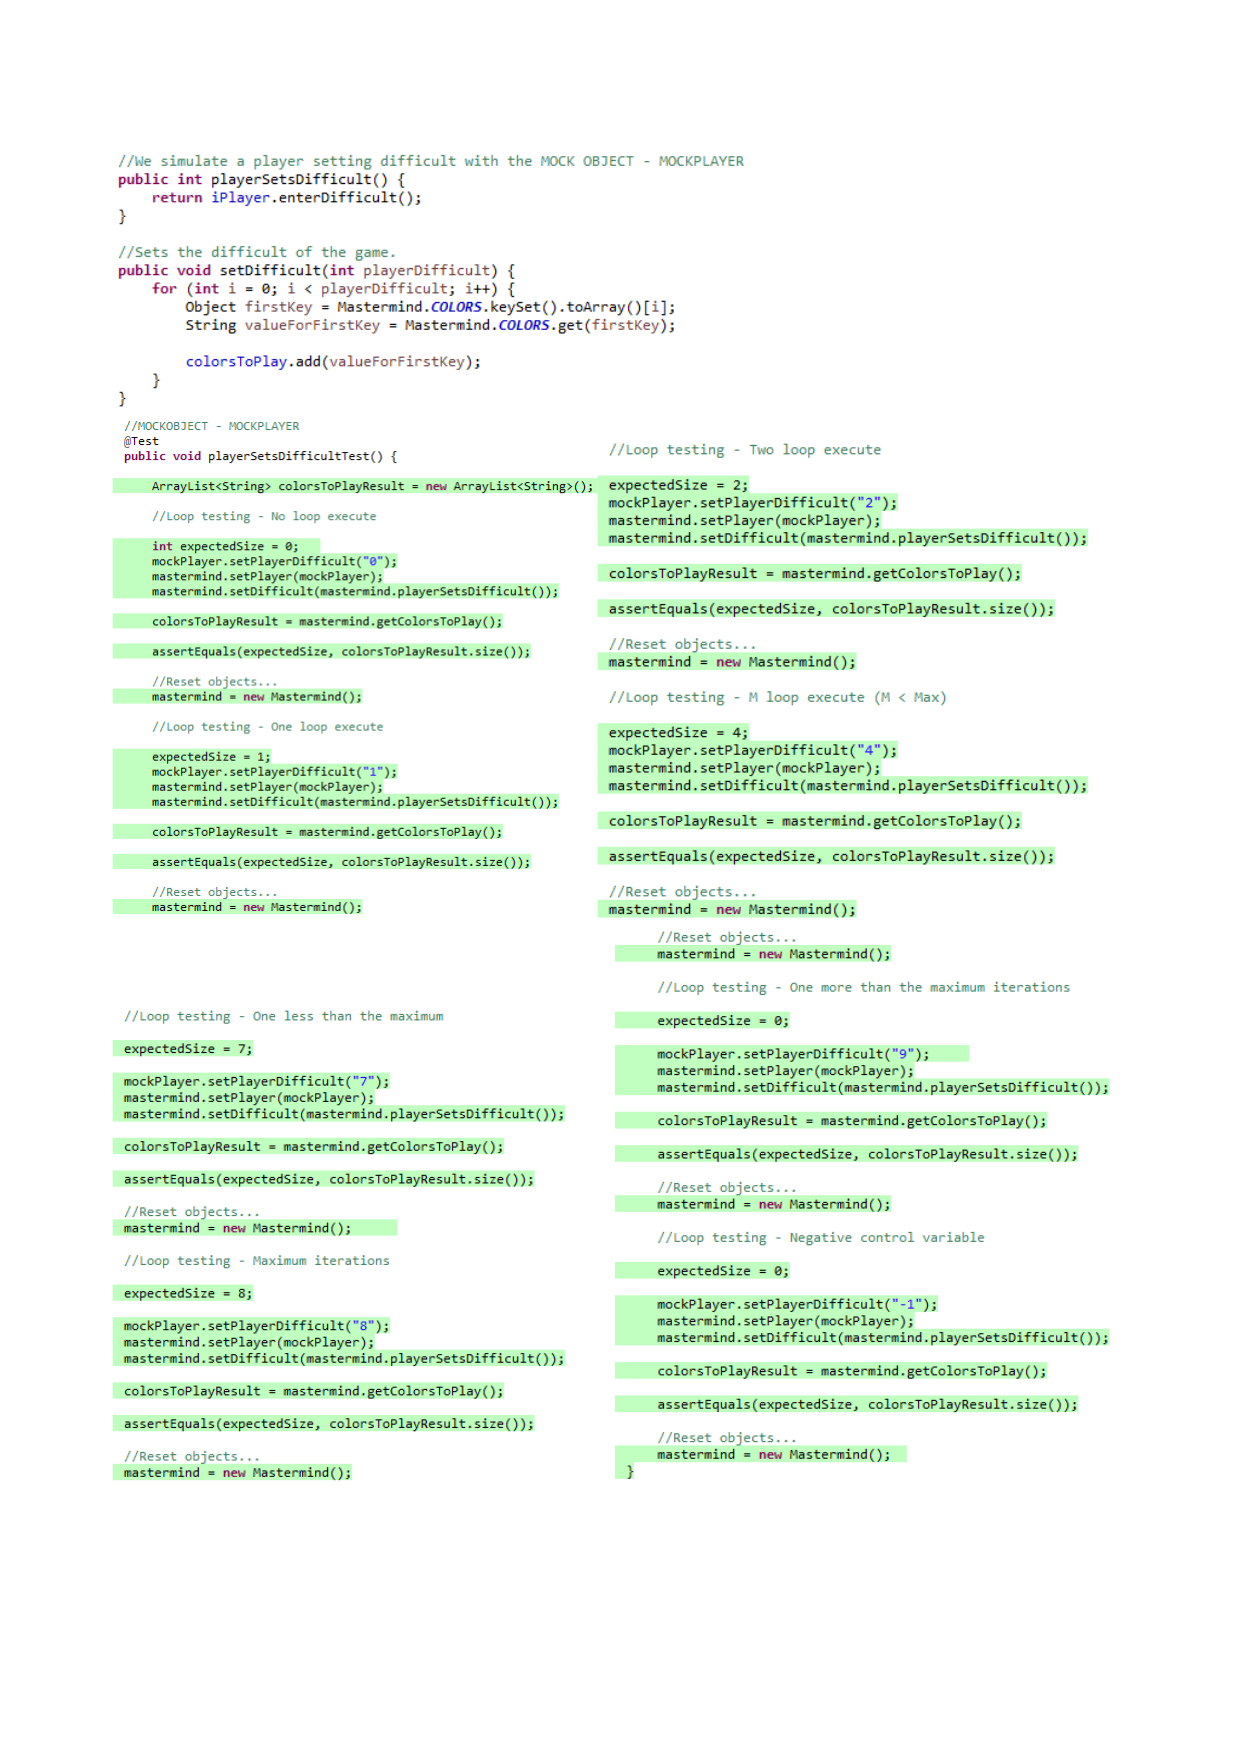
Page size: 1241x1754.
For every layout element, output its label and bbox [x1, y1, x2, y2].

picture [112, 925, 1123, 1490]
picture [112, 150, 1119, 920]
